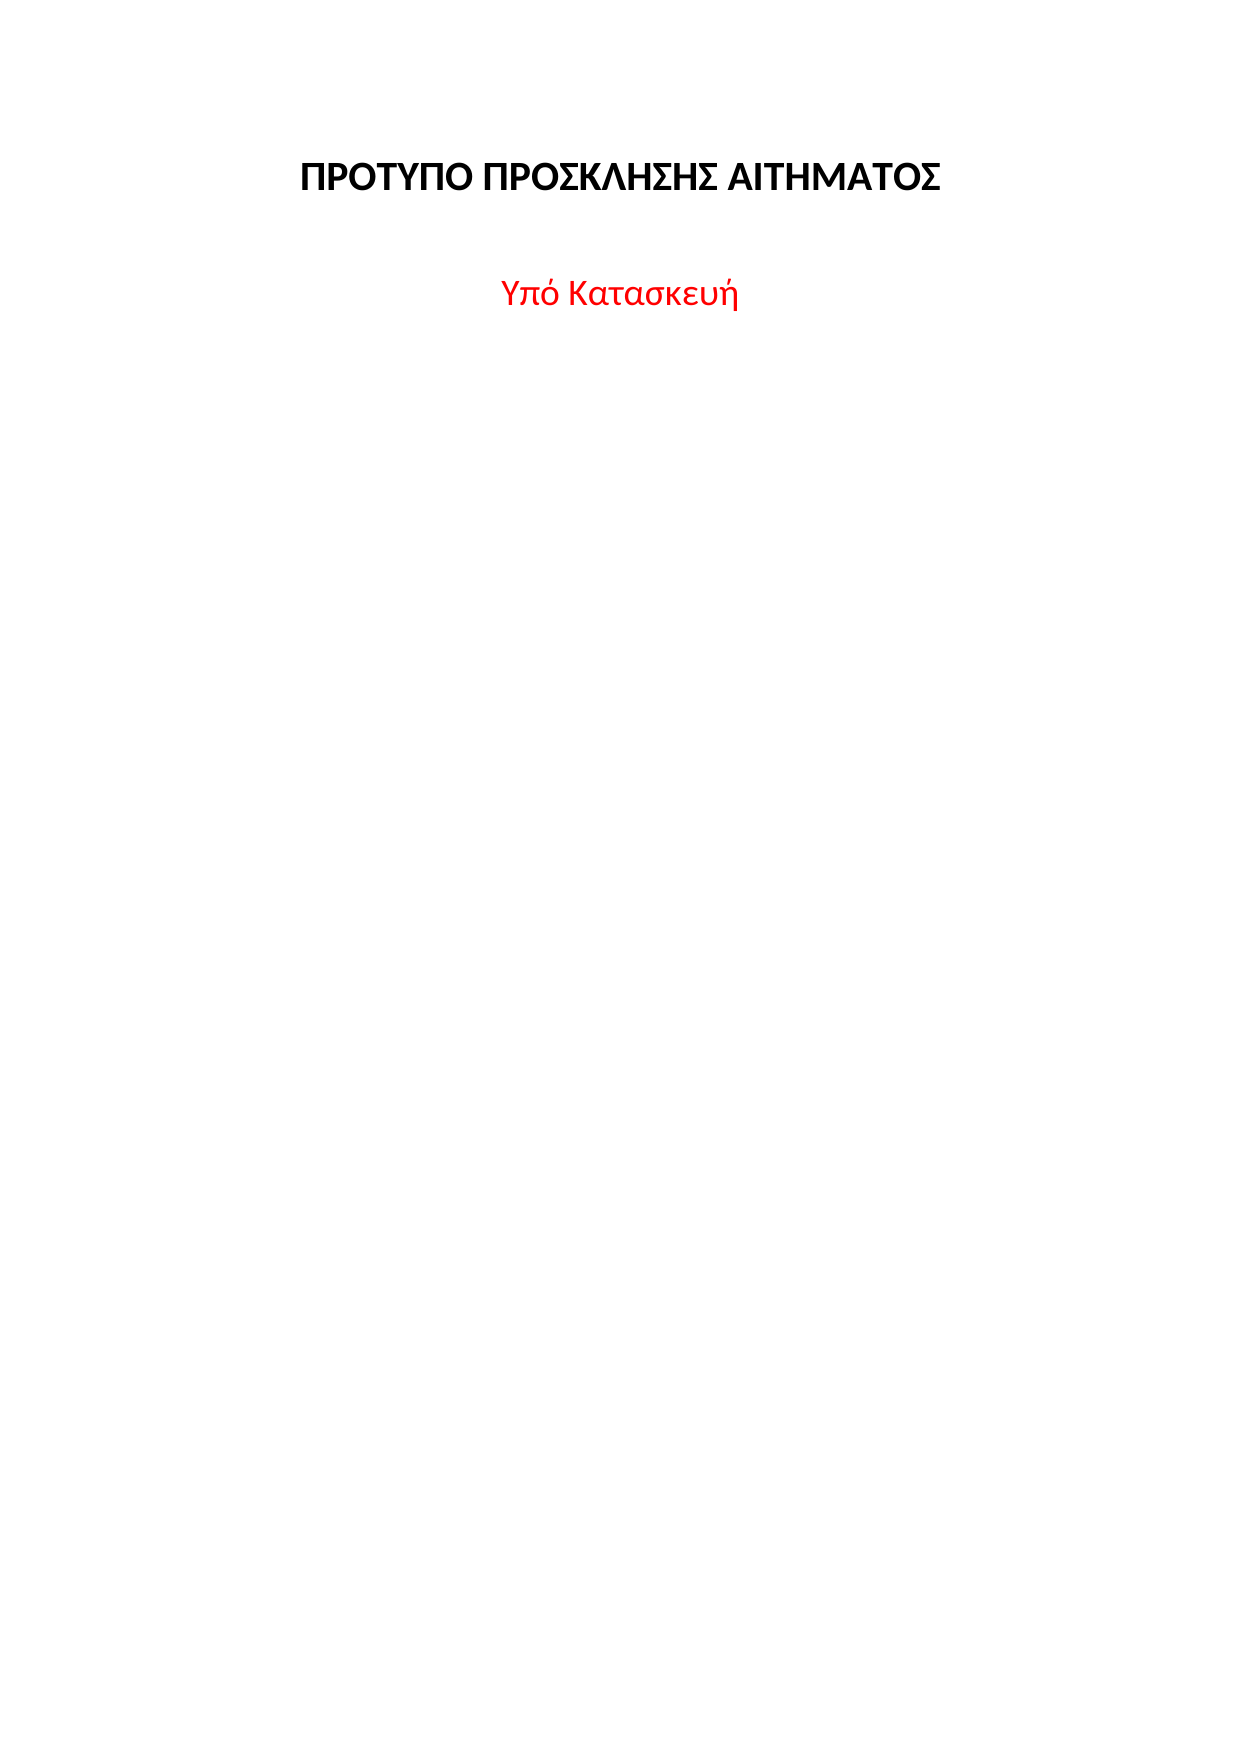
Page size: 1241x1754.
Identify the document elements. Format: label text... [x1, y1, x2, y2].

text ΠΡΟΤΥΠΟ ΠΡΟΣΚΛΗΣΗΣ ΑΙΤΗΜΑΤΟΣ [187, 150, 1053, 201]
text Υπό Κατασκευή [187, 268, 1053, 314]
